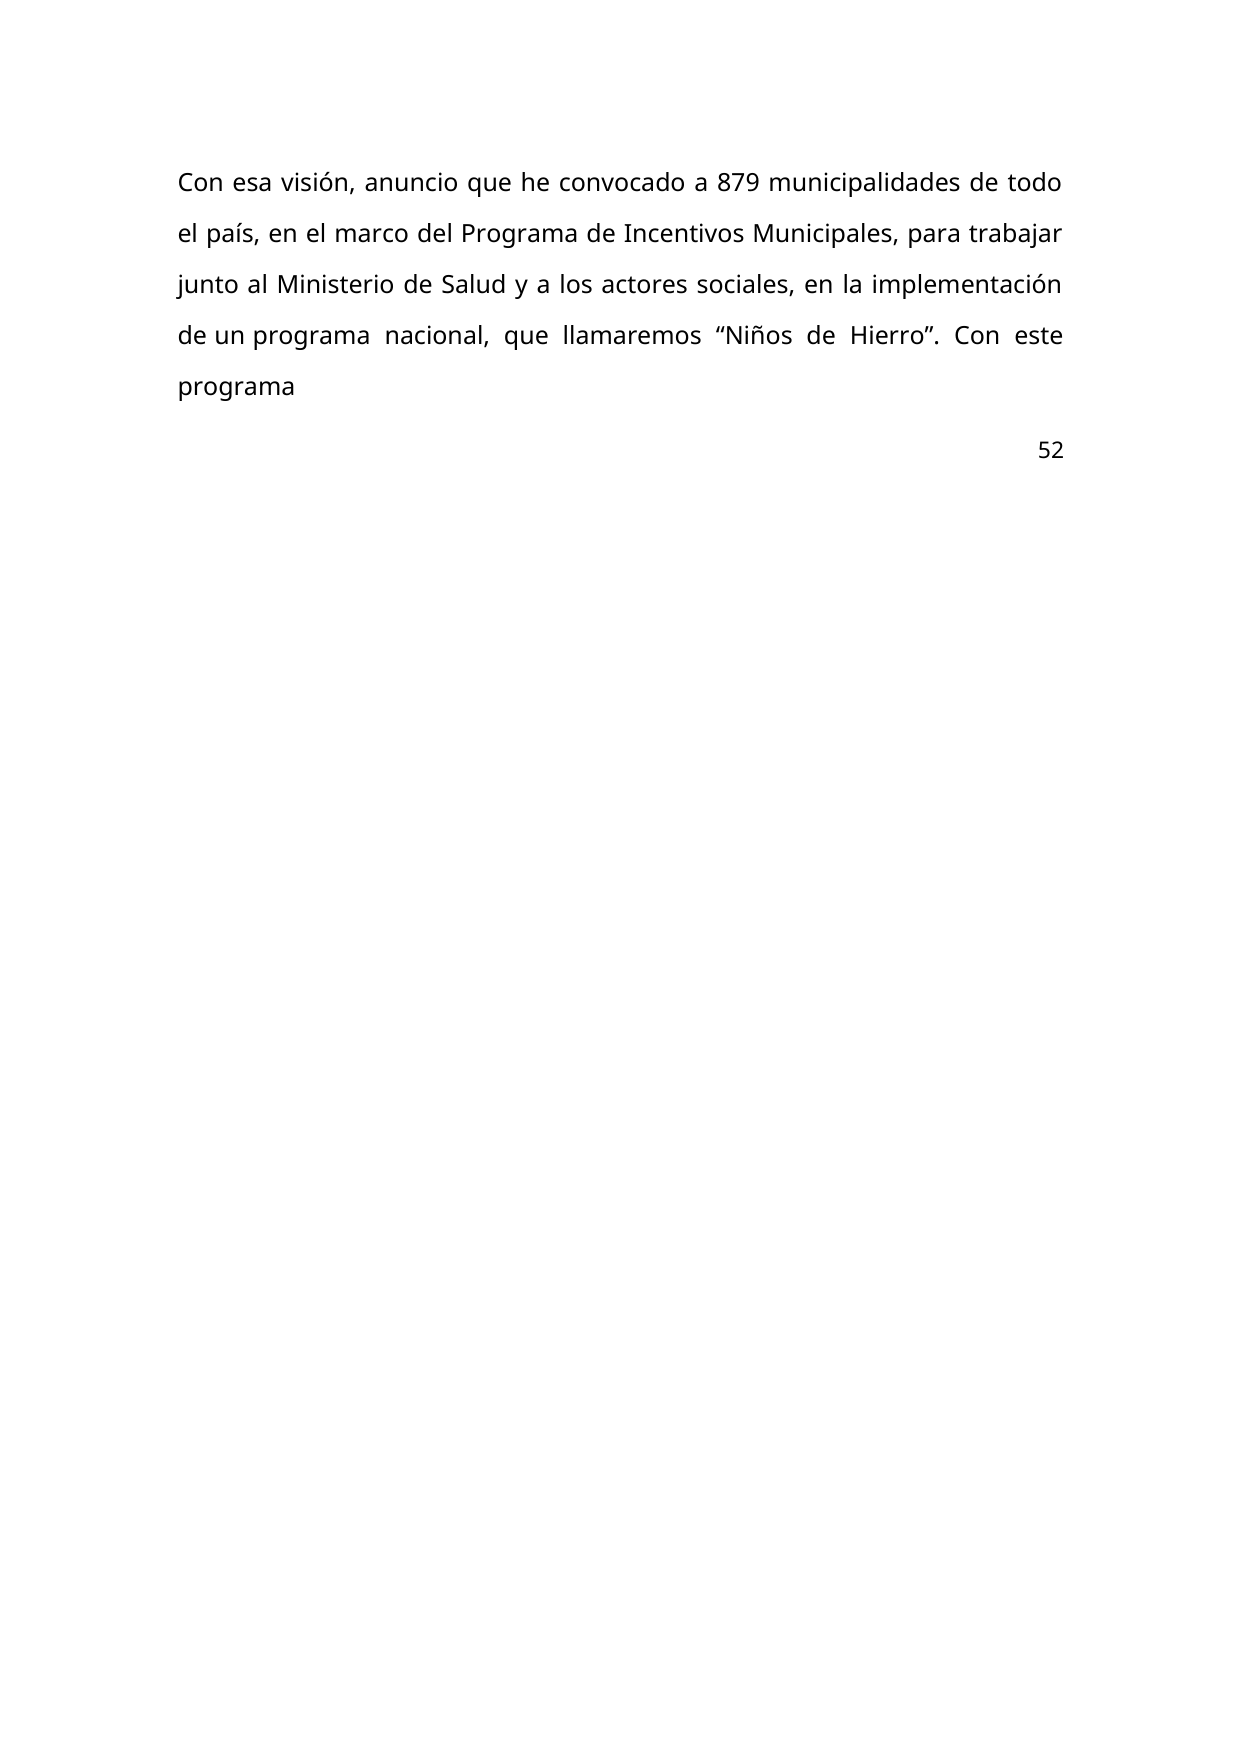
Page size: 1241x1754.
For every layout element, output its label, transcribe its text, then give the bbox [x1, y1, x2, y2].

text Con esa visión, anuncio que he convocado a 879 municipalidades de todo el país, en el marco del Programa de Incentivos Municipales, para trabajar junto al Ministerio de Salud y a los actores sociales, en la implementación de un programa nacional, que llamaremos “Niños de Hierro”. Con este programa [177, 164, 1063, 403]
text 52 [167, 434, 1064, 466]
